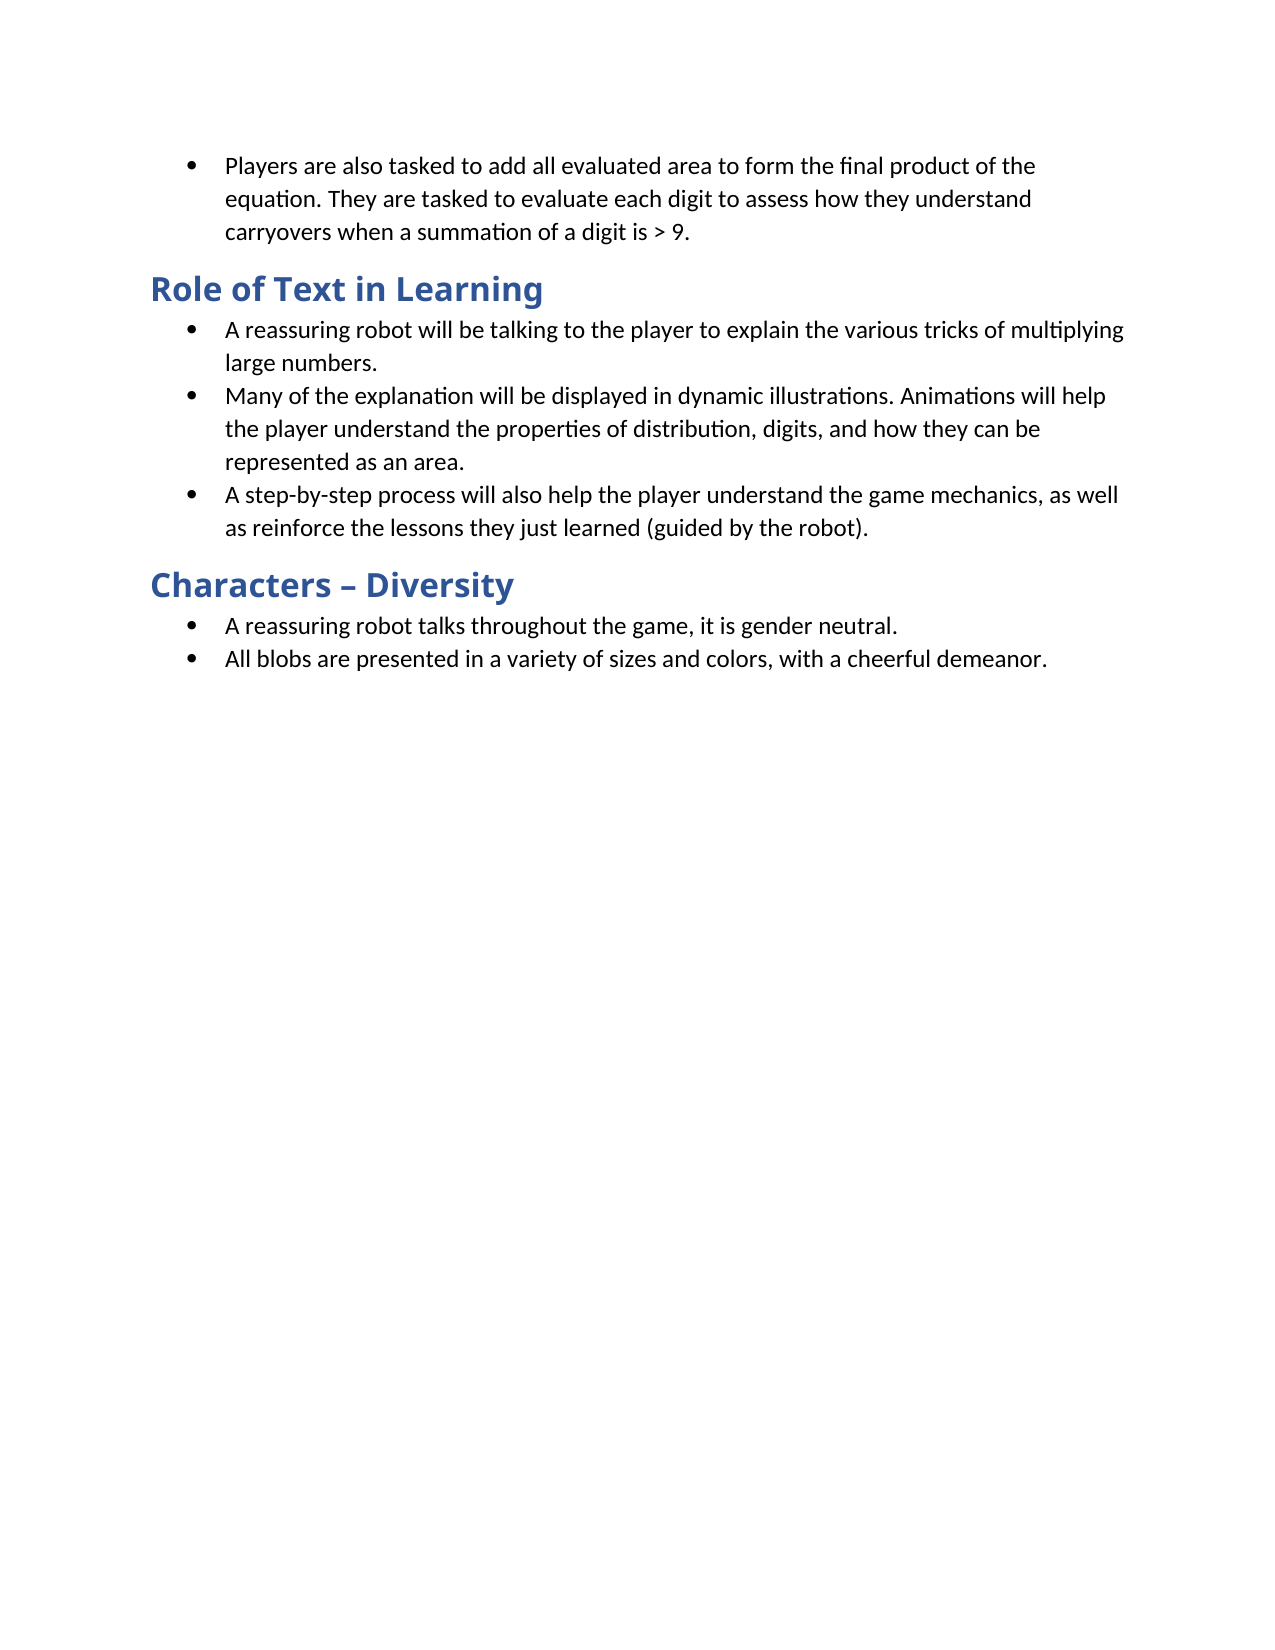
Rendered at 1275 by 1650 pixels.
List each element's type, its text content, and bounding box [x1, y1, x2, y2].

list All blobs are presented in a variety of sizes and colors, with a cheerful demeanor. [187, 643, 1125, 674]
subtitle Role of Text in Learning [150, 265, 1125, 311]
list A step-by-step process will also help the player understand the game mechanics, as well as reinforce the lessons they just learned (guided by the robot). [187, 479, 1125, 542]
list A reassuring robot talks throughout the game, it is gender neutral. [187, 610, 1125, 641]
subtitle Characters – Diversity [150, 561, 1125, 607]
list Many of the explanation will be displayed in dynamic illustrations. Animations will help the player understand the properties of distribution, digits, and how they can be represented as an area. [187, 380, 1125, 477]
list A reassuring robot will be talking to the player to explain the various tricks of multiplying large numbers. [187, 314, 1125, 378]
list Players are also tasked to add all evaluated area to form the final product of the equation. They are tasked to evaluate each digit to assess how they understand carryovers when a summation of a digit is > 9. [187, 150, 1125, 246]
